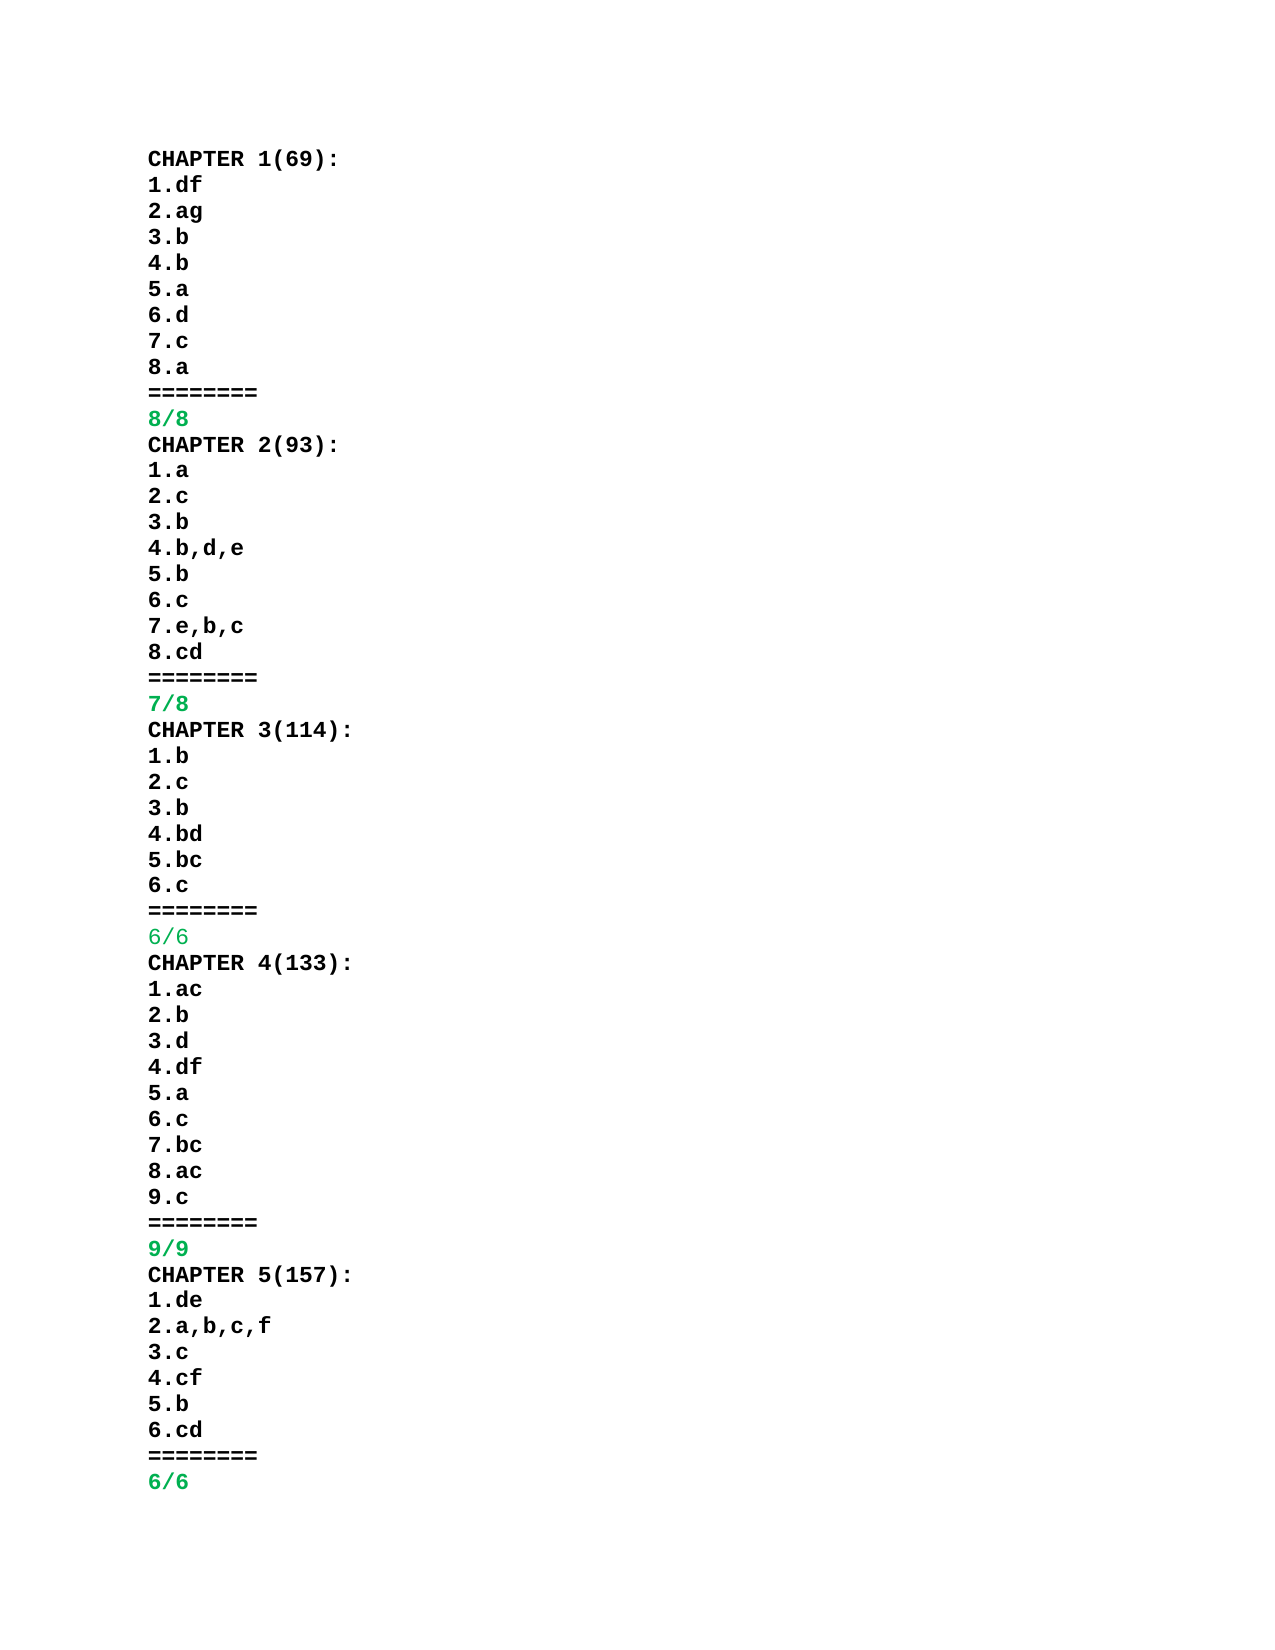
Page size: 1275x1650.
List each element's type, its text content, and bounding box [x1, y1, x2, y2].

text 8.ac [148, 1159, 1127, 1185]
text 5.a [148, 277, 1127, 303]
text 8/8 [148, 407, 1127, 433]
text 3.b [148, 511, 1127, 537]
text 7.e,b,c [148, 614, 1127, 640]
text 2.b [148, 1003, 1127, 1029]
text 1.de [148, 1289, 1127, 1315]
text 7.bc [148, 1133, 1127, 1159]
text 6.d [148, 303, 1127, 329]
text 6/6 [148, 926, 1127, 952]
text 6.c [148, 1107, 1127, 1133]
text 1.ac [148, 978, 1127, 1003]
text CHAPTER 2(93): [148, 433, 1127, 459]
text 4.bd [148, 822, 1127, 848]
text 3.b [148, 225, 1127, 251]
text 7.c [148, 329, 1127, 355]
text 1.df [148, 173, 1127, 199]
text ======== [148, 666, 1127, 692]
text 6/6 [148, 1470, 1127, 1496]
text 2.a,b,c,f [148, 1315, 1127, 1341]
text 4.cf [148, 1367, 1127, 1393]
text 1.a [148, 459, 1127, 485]
text 4.b [148, 251, 1127, 277]
text 8.cd [148, 640, 1127, 666]
text 5.a [148, 1081, 1127, 1107]
text ======== [148, 1211, 1127, 1237]
text 9.c [148, 1185, 1127, 1211]
text 9/9 [148, 1237, 1127, 1263]
text CHAPTER 1(69): [148, 148, 1127, 173]
text ======== [148, 381, 1127, 407]
text 2.ag [148, 199, 1127, 225]
text 2.c [148, 770, 1127, 796]
text 5.bc [148, 848, 1127, 874]
text CHAPTER 3(114): [148, 718, 1127, 744]
text 5.b [148, 563, 1127, 588]
text 6.c [148, 874, 1127, 900]
text 3.b [148, 796, 1127, 822]
text 8.a [148, 355, 1127, 381]
text 6.c [148, 588, 1127, 614]
text ======== [148, 1444, 1127, 1470]
text 1.b [148, 744, 1127, 770]
text 7/8 [148, 692, 1127, 718]
text ======== [148, 900, 1127, 926]
text 2.c [148, 485, 1127, 511]
text 4.b,d,e [148, 537, 1127, 563]
text 4.df [148, 1055, 1127, 1081]
text 5.b [148, 1393, 1127, 1418]
text CHAPTER 5(157): [148, 1263, 1127, 1289]
text 6.cd [148, 1418, 1127, 1444]
text 3.d [148, 1029, 1127, 1055]
text CHAPTER 4(133): [148, 952, 1127, 978]
text 3.c [148, 1341, 1127, 1367]
